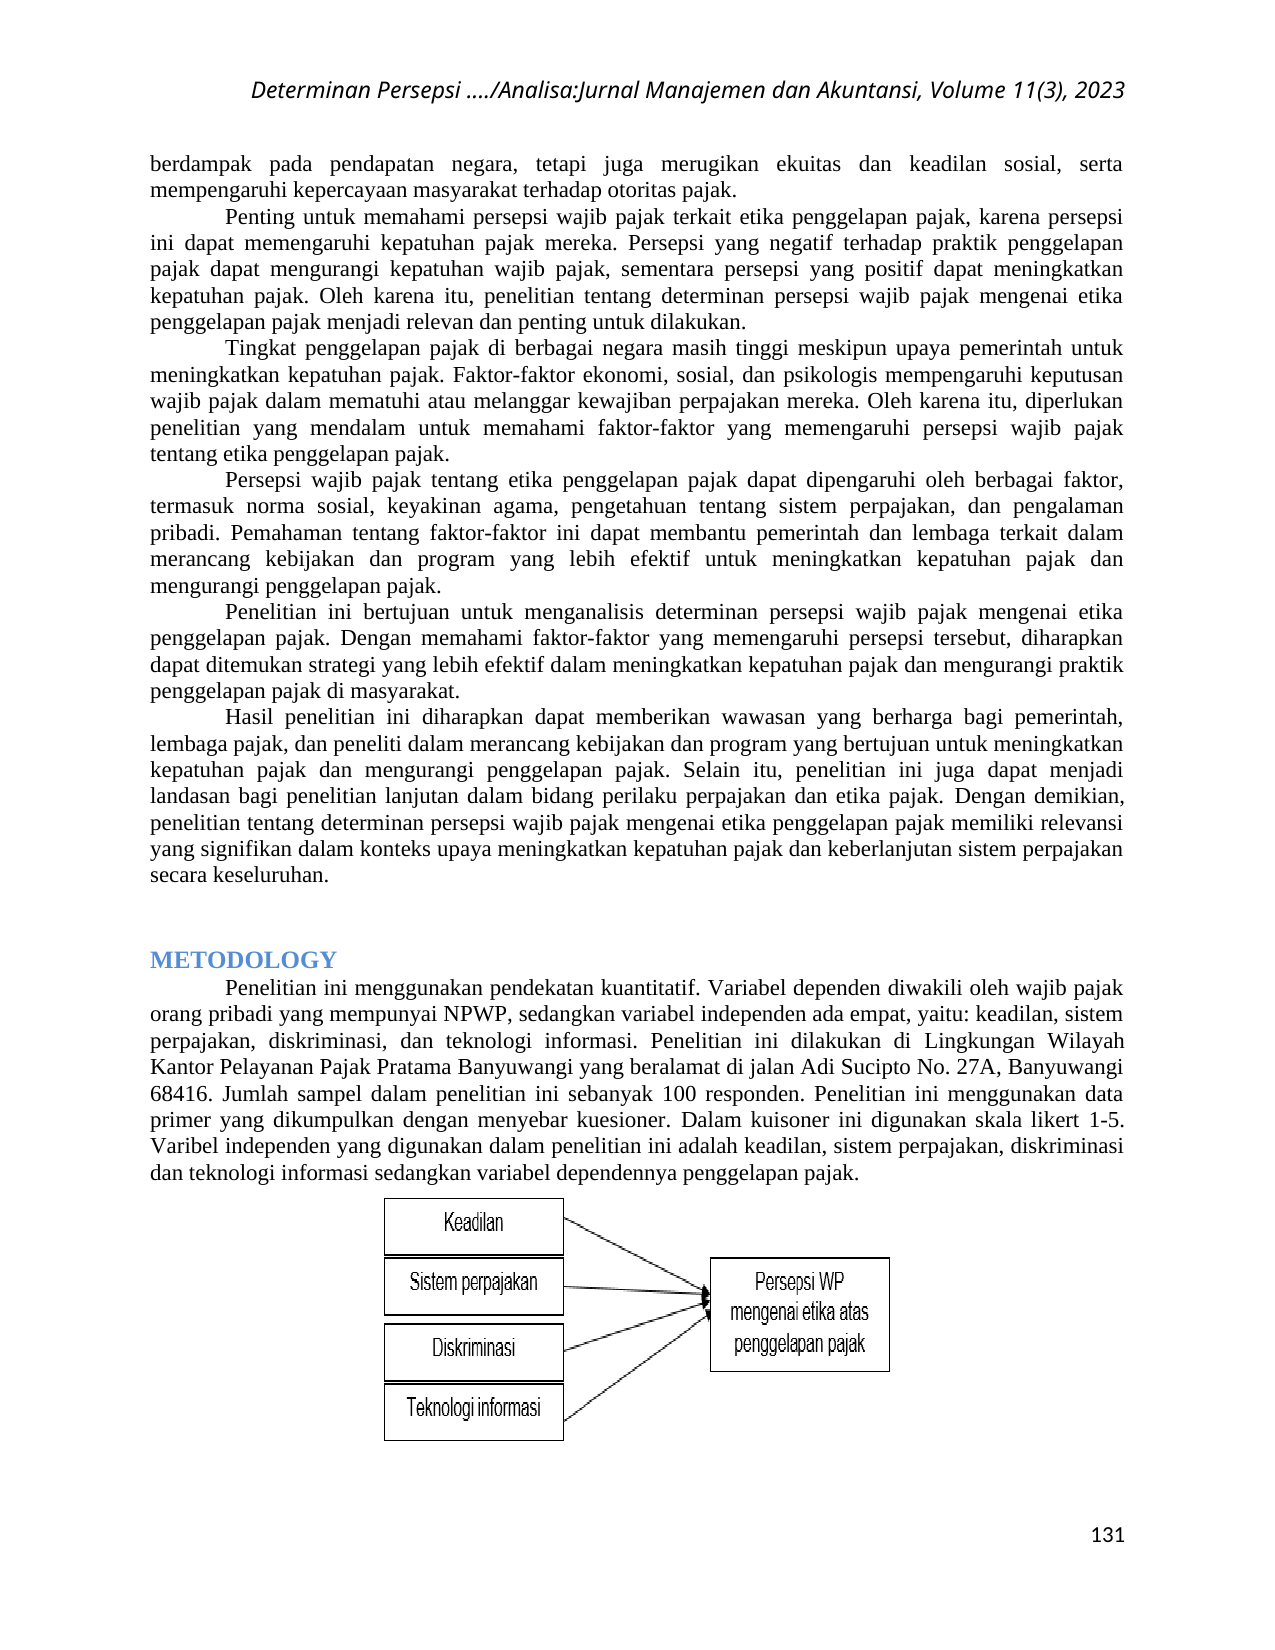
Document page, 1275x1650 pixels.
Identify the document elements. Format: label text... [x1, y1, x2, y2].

text Penting untuk memahami persepsi wajib pajak terkait etika penggelapan pajak, karena persepsi ini dapat memengaruhi kepatuhan pajak mereka. Persepsi yang negatif terhadap praktik penggelapan pajak dapat mengurangi kepatuhan wajib pajak, sementara persepsi yang positif dapat meningkatkan kepatuhan pajak. Oleh karena itu, penelitian tentang determinan persepsi wajib pajak mengenai etika penggelapan pajak menjadi relevan dan penting untuk dilakukan. [150, 203, 1125, 334]
text Persepsi wajib pajak tentang etika penggelapan pajak dapat dipengaruhi oleh berbagai faktor, termasuk norma sosial, keyakinan agama, pengetahuan tentang sistem perpajakan, dan pengalaman pribadi. Pemahaman tentang faktor-faktor ini dapat membantu pemerintah dan lembaga terkait dalam merancang kebijakan dan program yang lebih efektif untuk meningkatkan kepatuhan pajak dan mengurangi penggelapan pajak. [150, 466, 1125, 598]
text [150, 150, 1125, 203]
text Hasil penelitian ini diharapkan dapat memberikan wawasan yang berharga bagi pemerintah, lembaga pajak, dan peneliti dalam merancang kebijakan dan program yang bertujuan untuk meningkatkan kepatuhan pajak dan mengurangi penggelapan pajak. Selain itu, penelitian ini juga dapat menjadi landasan bagi penelitian lanjutan dalam bidang perilaku perpajakan dan etika pajak. Dengan demikian, penelitian tentang determinan persepsi wajib pajak mengenai etika penggelapan pajak memiliki relevansi yang signifikan dalam konteks upaya meningkatkan kepatuhan pajak dan keberlanjutan sistem perpajakan secara keseluruhan. [150, 703, 1125, 888]
text Penelitian ini menggunakan pendekatan kuantitatif. Variabel dependen diwakili oleh wajib pajak orang pribadi yang mempunyai NPWP, sedangkan variabel independen ada empat, yaitu: keadilan, sistem perpajakan, diskriminasi, dan teknologi informasi. Penelitian ini dilakukan di Lingkungan Wilayah Kantor Pelayanan Pajak Pratama Banyuwangi yang beralamat di jalan Adi Sucipto No. 27A, Banyuwangi 68416. Jumlah sampel dalam penelitian ini sebanyak 100 responden. Penelitian ini menggunakan data primer yang dikumpulkan dengan menyebar kuesioner. Dalam kuisoner ini digunakan skala likert 1-5. Varibel independen yang digunakan dalam penelitian ini adalah keadilan, sistem perpajakan, diskriminasi dan teknologi informasi sedangkan variabel dependennya penggelapan pajak. [150, 974, 1125, 1185]
text Penelitian ini bertujuan untuk menganalisis determinan persepsi wajib pajak mengenai etika penggelapan pajak. Dengan memahami faktor-faktor yang memengaruhi persepsi tersebut, diharapkan dapat ditemukan strategi yang lebih efektif dalam meningkatkan kepatuhan pajak dan mengurangi praktik penggelapan pajak di masyarakat. [150, 598, 1125, 703]
text Tingkat penggelapan pajak di berbagai negara masih tinggi meskipun upaya pemerintah untuk meningkatkan kepatuhan pajak. Faktor-faktor ekonomi, sosial, dan psikologis mempengaruhi keputusan wajib pajak dalam mematuhi atau melanggar kewajiban perpajakan mereka. Oleh karena itu, diperlukan penelitian yang mendalam untuk memahami faktor-faktor yang memengaruhi persepsi wajib pajak tentang etika penggelapan pajak. [150, 334, 1125, 466]
text METODOLOGY [150, 945, 1125, 974]
